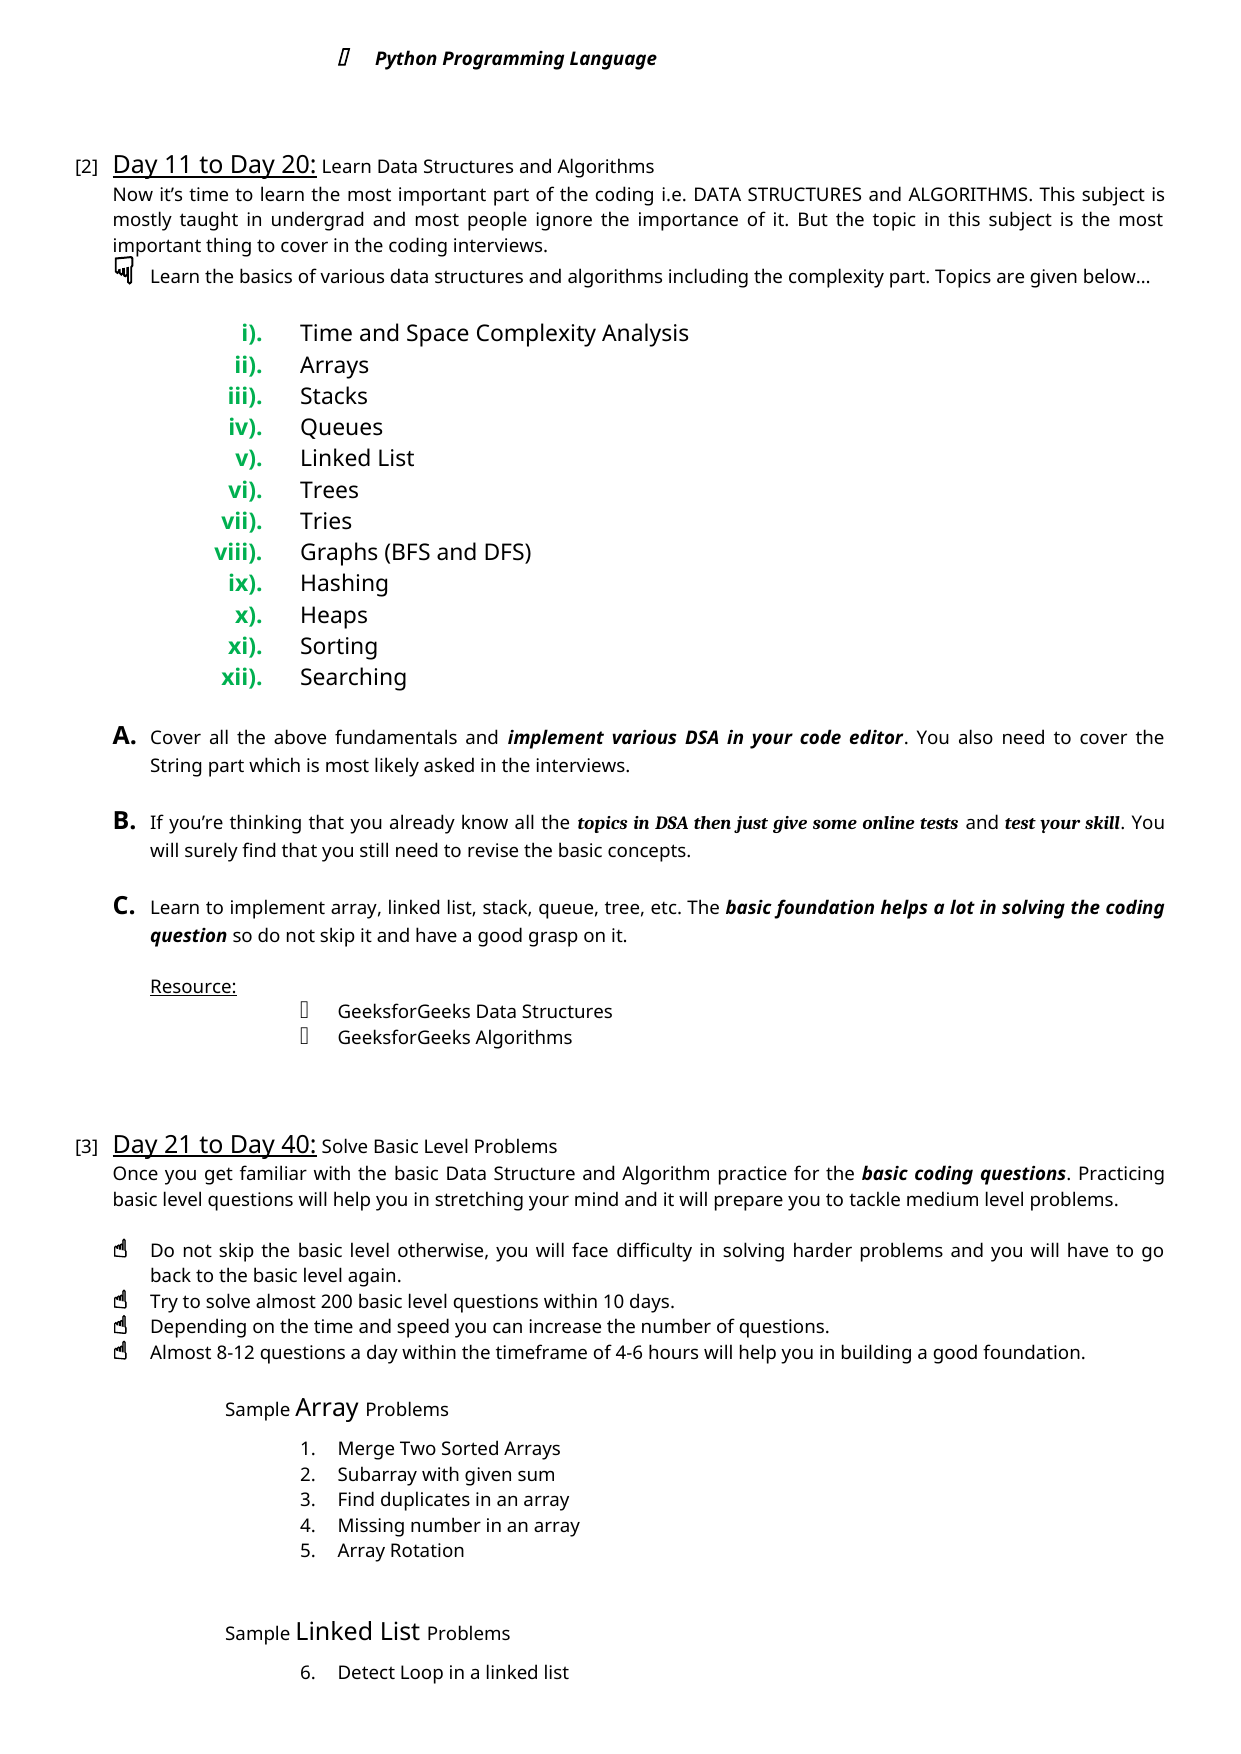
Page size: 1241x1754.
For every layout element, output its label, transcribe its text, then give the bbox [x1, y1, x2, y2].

list Queues [262, 411, 1165, 442]
list If you’re thinking that you already know all the topics in DSA then just give some online tests and test your skill. You will surely find that you still need to revise the basic concepts. [112, 803, 1165, 862]
list Depending on the time and speed you can increase the number of questions. [112, 1313, 1165, 1339]
list Heaps [262, 598, 1165, 630]
list Detect Loop in a linked list [300, 1659, 1165, 1685]
list Sorting [262, 630, 1165, 661]
list Time and Space Complexity Analysis [262, 317, 1165, 348]
list Linked List [262, 442, 1165, 473]
list Day 21 to Day 40: Solve Basic Level Problems [75, 1126, 1165, 1160]
list Cover all the above fundamentals and implement various DSA in your code editor. You also need to cover the String part which is most likely asked in the interviews. [112, 718, 1165, 777]
list Almost 8-12 questions a day within the timeframe of 4-6 hours will help you in building a good foundation. [112, 1339, 1165, 1364]
list Graphs (BFS and DFS) [262, 536, 1165, 567]
list Missing number in an array [300, 1512, 1165, 1537]
list Day 11 to Day 20: Learn Data Structures and Algorithms [75, 147, 1165, 181]
list Searching [262, 661, 1165, 692]
list Merge Two Sorted Arrays [300, 1435, 1165, 1461]
list Trees [262, 473, 1165, 505]
text Once you get familiar with the basic Data Structure and Algorithm practice for the basic coding questions. Practicing basic level questions will help you in stretching your mind and it will prepare you to tackle medium level problems. [112, 1160, 1165, 1211]
list Learn to implement array, linked list, stack, queue, tree, etc. The basic foundation helps a lot in solving the coding question so do not skip it and have a good grasp on it. [112, 888, 1165, 948]
text Sample Linked List Problems [225, 1614, 1165, 1648]
list Learn the basics of various data structures and algorithms including the complexity part. Topics are given below… [112, 258, 1165, 292]
list Do not skip the basic level otherwise, you will face difficulty in solving harder problems and you will have to go back to the basic level again. [112, 1237, 1165, 1288]
text Sample Array Problems [225, 1390, 1165, 1424]
list Arrays [262, 348, 1165, 380]
list Tries [262, 505, 1165, 536]
list Try to solve almost 200 basic level questions within 10 days. [112, 1288, 1165, 1313]
text Now it’s time to learn the most important part of the coding i.e. DATA STRUCTURES and ALGORITHMS. This subject is mostly taught in undergrad and most people ignore the importance of it. But the topic in this subject is the most important thing to cover in the coding interviews. [112, 181, 1165, 258]
list Subarray with given sum [300, 1461, 1165, 1486]
list Hashing [262, 567, 1165, 598]
list Find duplicates in an array [300, 1486, 1165, 1512]
list GeeksforGeeks Algorithms [300, 1024, 1165, 1050]
list Array Rotation [300, 1537, 1165, 1563]
text Resource: [75, 973, 1165, 999]
list Stacks [262, 380, 1165, 411]
list Python Programming Language [337, 45, 1165, 71]
list GeeksforGeeks Data Structures [300, 999, 1165, 1024]
